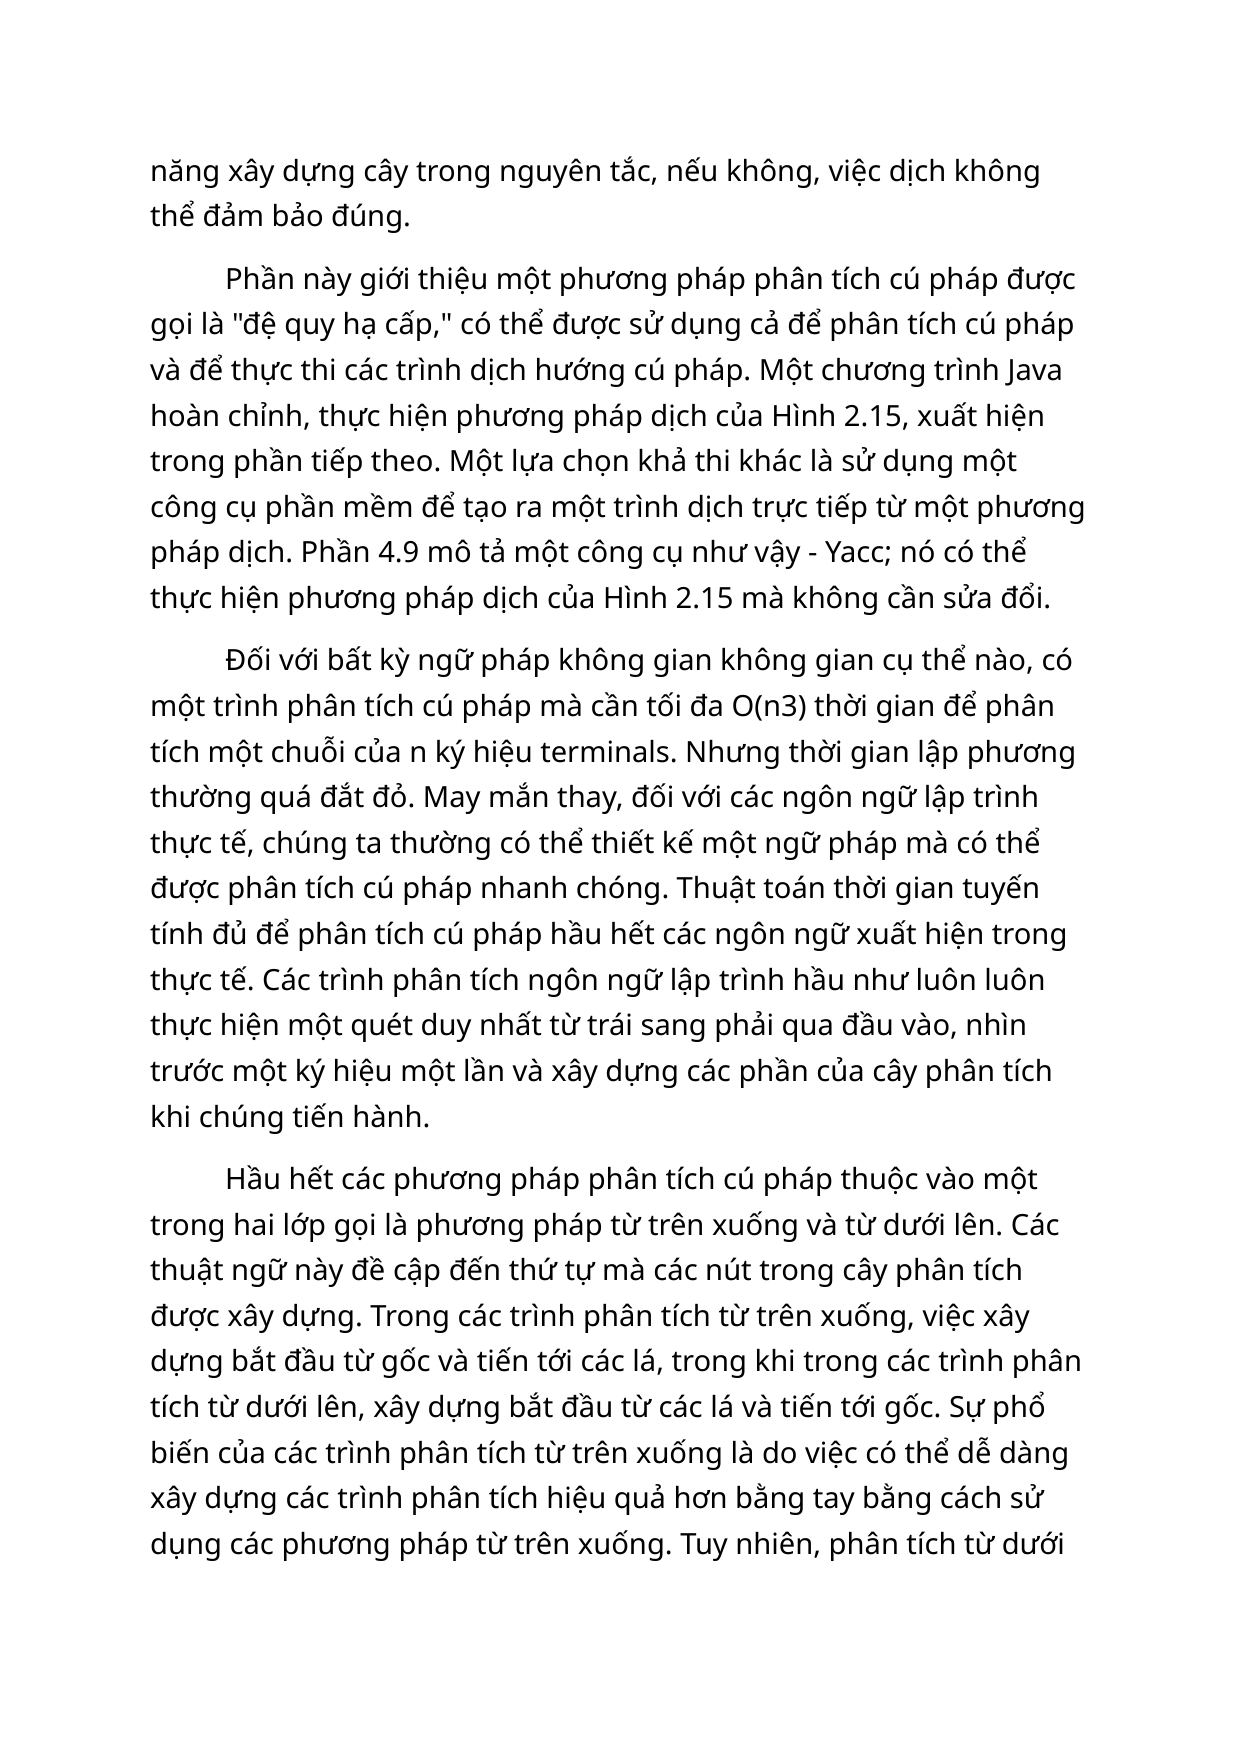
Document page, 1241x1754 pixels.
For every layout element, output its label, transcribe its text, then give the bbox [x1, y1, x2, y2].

text Phần này giới thiệu một phương pháp phân tích cú pháp được gọi là "đệ quy hạ cấp," có thể được sử dụng cả để phân tích cú pháp và để thực thi các trình dịch hướng cú pháp. Một chương trình Java hoàn chỉnh, thực hiện phương pháp dịch của Hình 2.15, xuất hiện trong phần tiếp theo. Một lựa chọn khả thi khác là sử dụng một công cụ phần mềm để tạo ra một trình dịch trực tiếp từ một phương pháp dịch. Phần 4.9 mô tả một công cụ như vậy - Yacc; nó có thể thực hiện phương pháp dịch của Hình 2.15 mà không cần sửa đổi. [150, 258, 1090, 617]
text Đối với bất kỳ ngữ pháp không gian không gian cụ thể nào, có một trình phân tích cú pháp mà cần tối đa O(n3) thời gian để phân tích một chuỗi của n ký hiệu terminals. Nhưng thời gian lập phương thường quá đắt đỏ. May mắn thay, đối với các ngôn ngữ lập trình thực tế, chúng ta thường có thể thiết kế một ngữ pháp mà có thể được phân tích cú pháp nhanh chóng. Thuật toán thời gian tuyến tính đủ để phân tích cú pháp hầu hết các ngôn ngữ xuất hiện trong thực tế. Các trình phân tích ngôn ngữ lập trình hầu như luôn luôn thực hiện một quét duy nhất từ trái sang phải qua đầu vào, nhìn trước một ký hiệu một lần và xây dựng các phần của cây phân tích khi chúng tiến hành. [150, 639, 1090, 1136]
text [150, 1158, 1090, 1563]
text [150, 150, 1090, 235]
